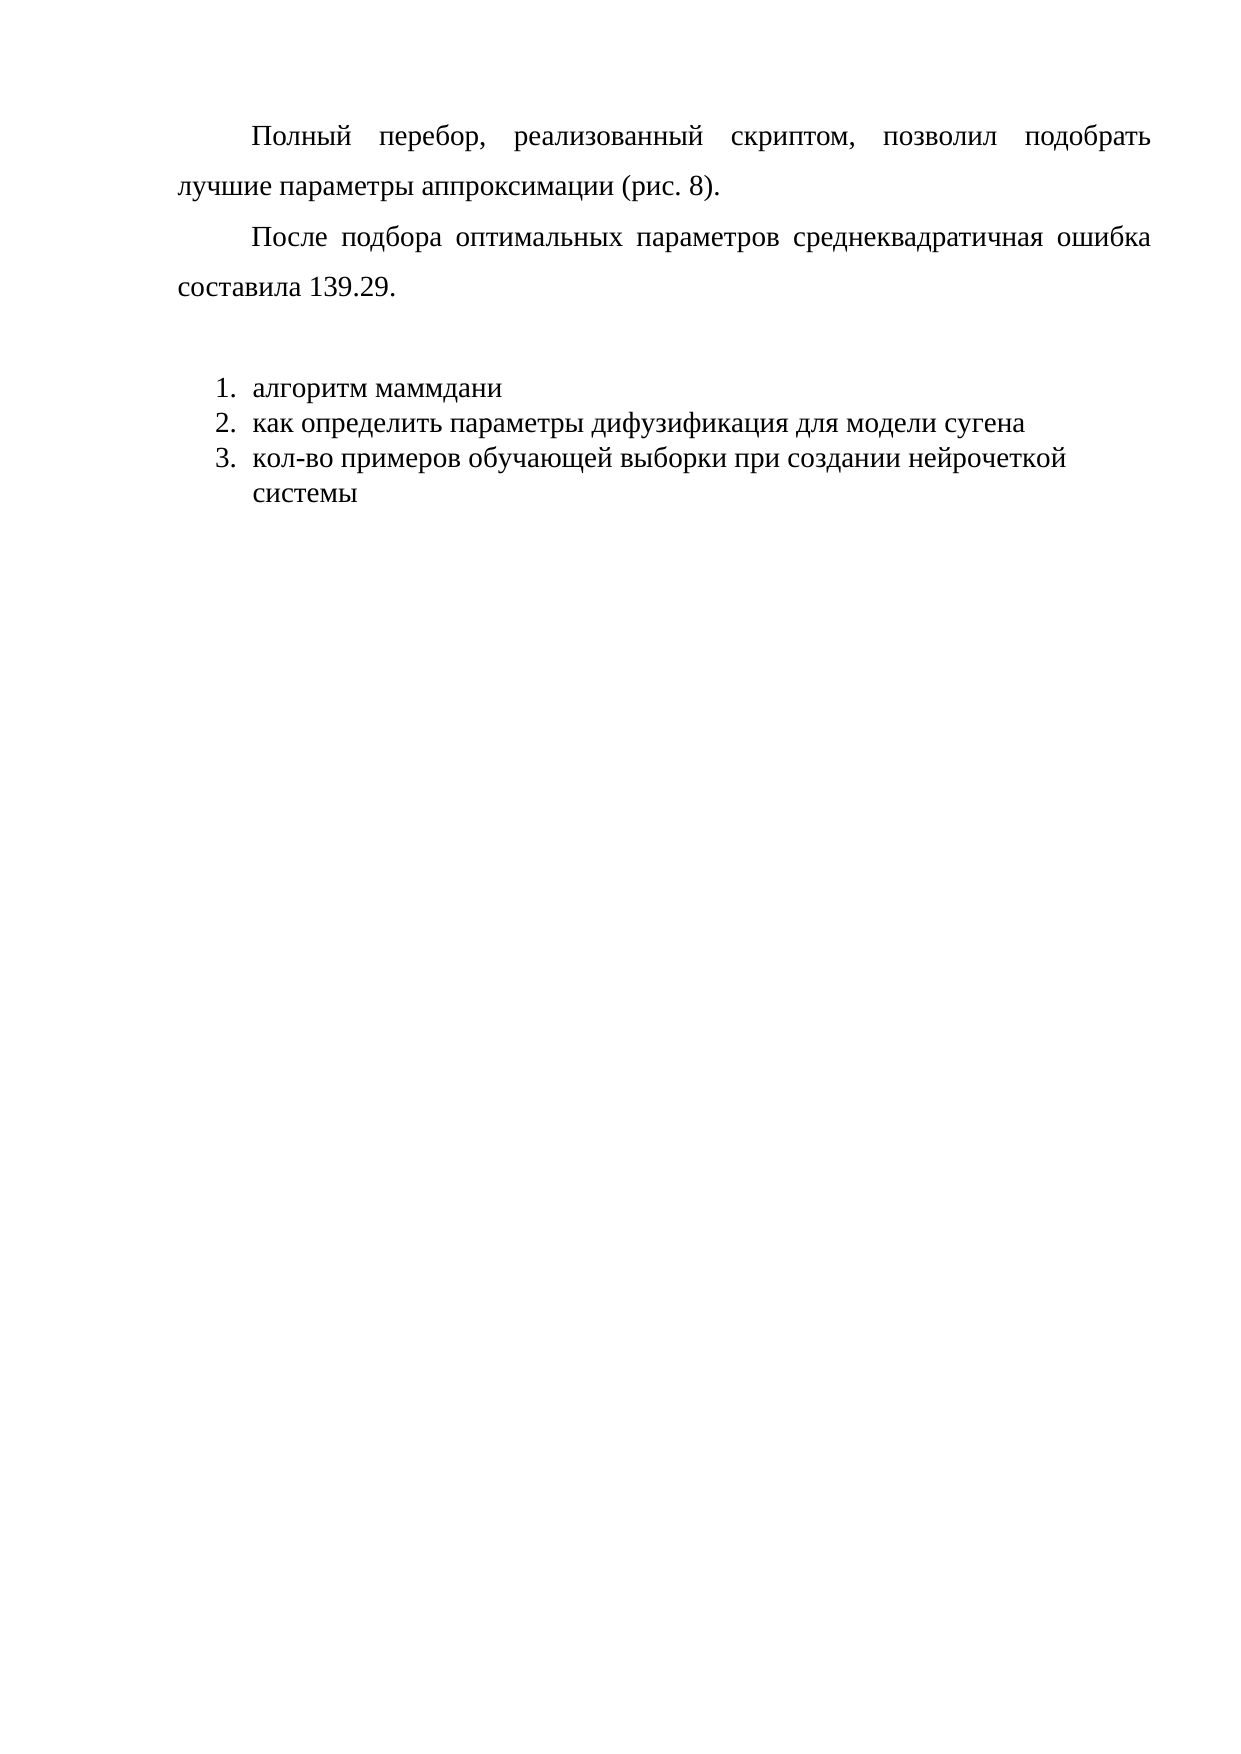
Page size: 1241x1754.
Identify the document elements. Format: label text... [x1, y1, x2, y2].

list кол-во примеров обучающей выборки при создании нейрочеткой системы [215, 440, 1152, 509]
list как определить параметры дифузификация для модели сугена [215, 405, 1152, 438]
list алгоритм маммдани [215, 370, 1152, 403]
text Полный перебор, реализованный скриптом, позволил подобрать лучшие параметры аппроксимации (рис. 8). [177, 118, 1152, 202]
text После подбора оптимальных параметров среднеквадратичная ошибка составила 139.29. [177, 219, 1152, 303]
